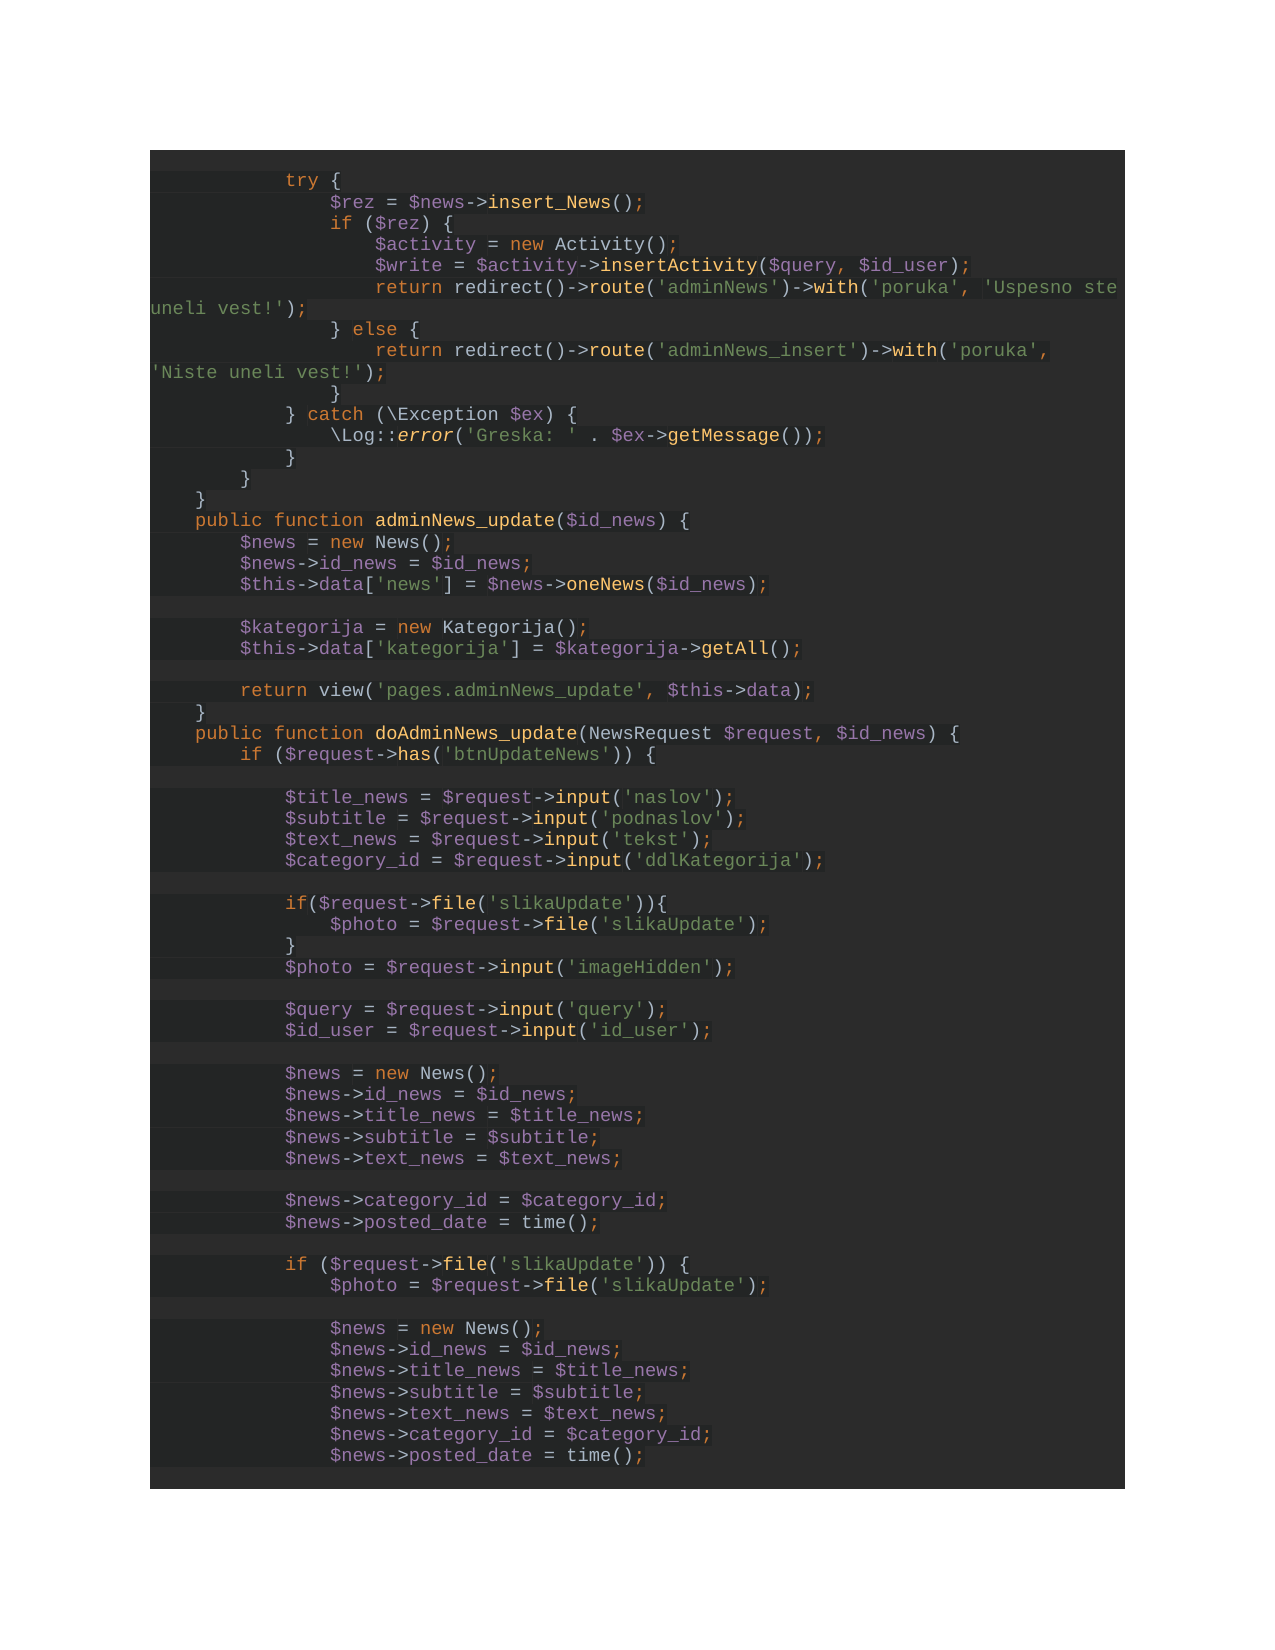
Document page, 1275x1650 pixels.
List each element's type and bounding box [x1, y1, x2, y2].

text [150, 150, 1125, 1489]
